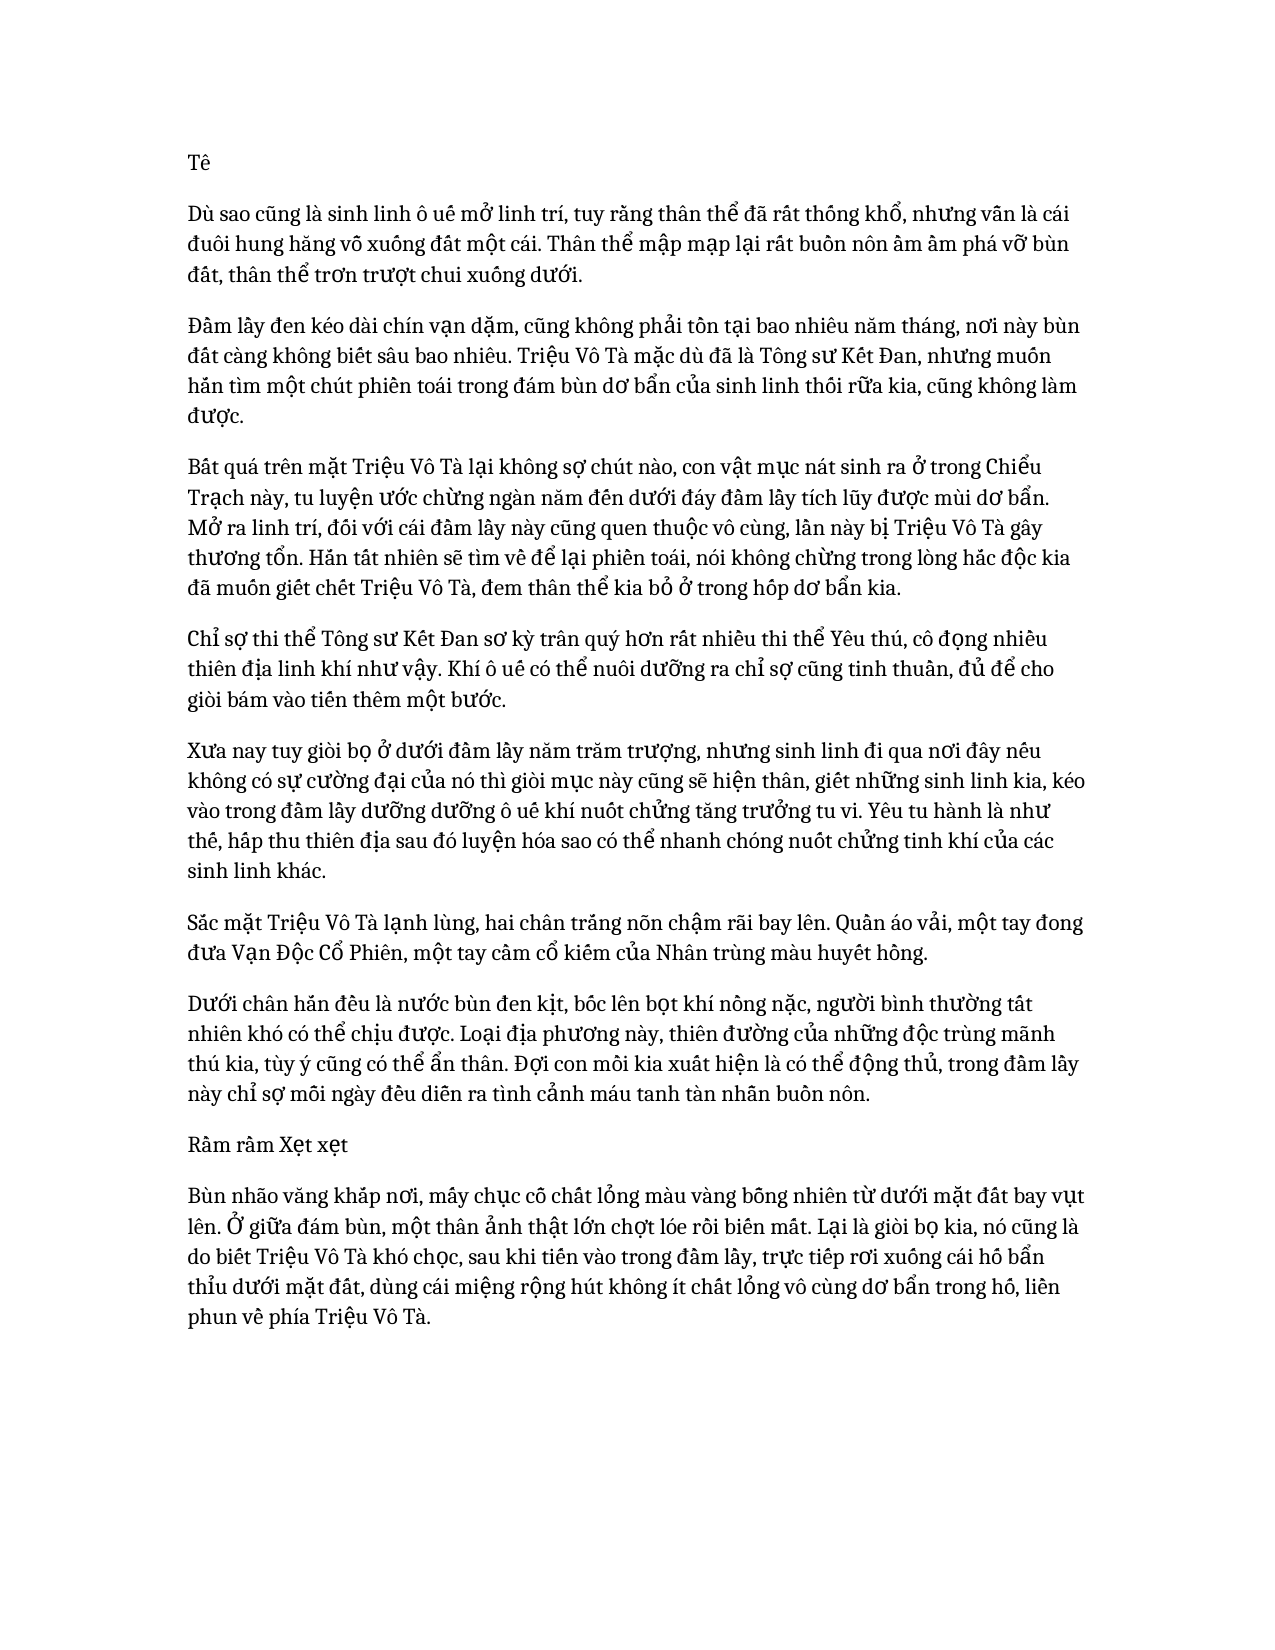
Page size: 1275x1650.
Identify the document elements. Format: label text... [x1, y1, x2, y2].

text Bùn nhão văng khắp nơi, mấy chục cỗ chất lỏng màu vàng bỗng nhiên từ dưới mặt đất bay vụt lên. Ở giữa đám bùn, một thân ảnh thật lớn chợt lóe rồi biến mất. Lại là giòi bọ kia, nó cũng là do biết Triệu Vô Tà khó chọc, sau khi tiến vào trong đầm lầy, trực tiếp rơi xuống cái hố bẩn thỉu dưới mặt đất, dùng cái miệng rộng hút không ít chất lỏng vô cùng dơ bẩn trong hố, liền phun về phía Triệu Vô Tà. [187, 1183, 1087, 1331]
text Dưới chân hắn đều là nước bùn đen kịt, bốc lên bọt khí nồng nặc, người bình thường tất nhiên khó có thể chịu được. Loại địa phương này, thiên đường của những độc trùng mãnh thú kia, tùy ý cũng có thể ẩn thân. Đợi con mồi kia xuất hiện là có thể động thủ, trong đầm lầy này chỉ sợ mỗi ngày đều diễn ra tình cảnh máu tanh tàn nhẫn buồn nôn. [187, 991, 1087, 1108]
text Sắc mặt Triệu Vô Tà lạnh lùng, hai chân trắng nõn chậm rãi bay lên. Quần áo vải, một tay đong đưa Vạn Độc Cổ Phiên, một tay cầm cổ kiếm của Nhân trùng màu huyết hồng. [187, 909, 1087, 966]
text Bất quá trên mặt Triệu Vô Tà lại không sợ chút nào, con vật mục nát sinh ra ở trong Chiểu Trạch này, tu luyện ước chừng ngàn năm đến dưới đáy đầm lầy tích lũy được mùi dơ bẩn. Mở ra linh trí, đối với cái đầm lầy này cũng quen thuộc vô cùng, lần này bị Triệu Vô Tà gây thương tổn. Hắn tất nhiên sẽ tìm về để lại phiền toái, nói không chừng trong lòng hắc độc kia đã muốn giết chết Triệu Vô Tà, đem thân thể kia bỏ ở trong hốp dơ bẩn kia. [187, 454, 1087, 601]
text Tê [187, 150, 1087, 176]
text Rầm rầm Xẹt xẹt [187, 1132, 1087, 1159]
text Chỉ sợ thi thể Tông sư Kết Đan sơ kỳ trân quý hơn rất nhiều thi thể Yêu thú, cô đọng nhiều thiên địa linh khí như vậy. Khí ô uế có thể nuôi dưỡng ra chỉ sợ cũng tinh thuần, đủ để cho giòi bám vào tiến thêm một bước. [187, 626, 1087, 713]
text Xưa nay tuy giòi bọ ở dưới đầm lầy năm trăm trượng, nhưng sinh linh đi qua nơi đây nếu không có sự cường đại của nó thì giòi mục này cũng sẽ hiện thân, giết những sinh linh kia, kéo vào trong đầm lầy dưỡng dưỡng ô uế khí nuốt chửng tăng trưởng tu vi. Yêu tu hành là như thế, hấp thu thiên địa sau đó luyện hóa sao có thể nhanh chóng nuốt chửng tinh khí của các sinh linh khác. [187, 737, 1087, 885]
text Dù sao cũng là sinh linh ô uế mở linh trí, tuy rằng thân thể đã rất thống khổ, nhưng vẫn là cái đuôi hung hăng vỗ xuống đất một cái. Thân thể mập mạp lại rất buồn nôn ầm ầm phá vỡ bùn đất, thân thể trơn trượt chui xuống dưới. [187, 201, 1087, 288]
text Đầm lầy đen kéo dài chín vạn dặm, cũng không phải tồn tại bao nhiêu năm tháng, nơi này bùn đất càng không biết sâu bao nhiêu. Triệu Vô Tà mặc dù đã là Tông sư Kết Đan, nhưng muốn hắn tìm một chút phiền toái trong đám bùn dơ bẩn của sinh linh thối rữa kia, cũng không làm được. [187, 312, 1087, 429]
